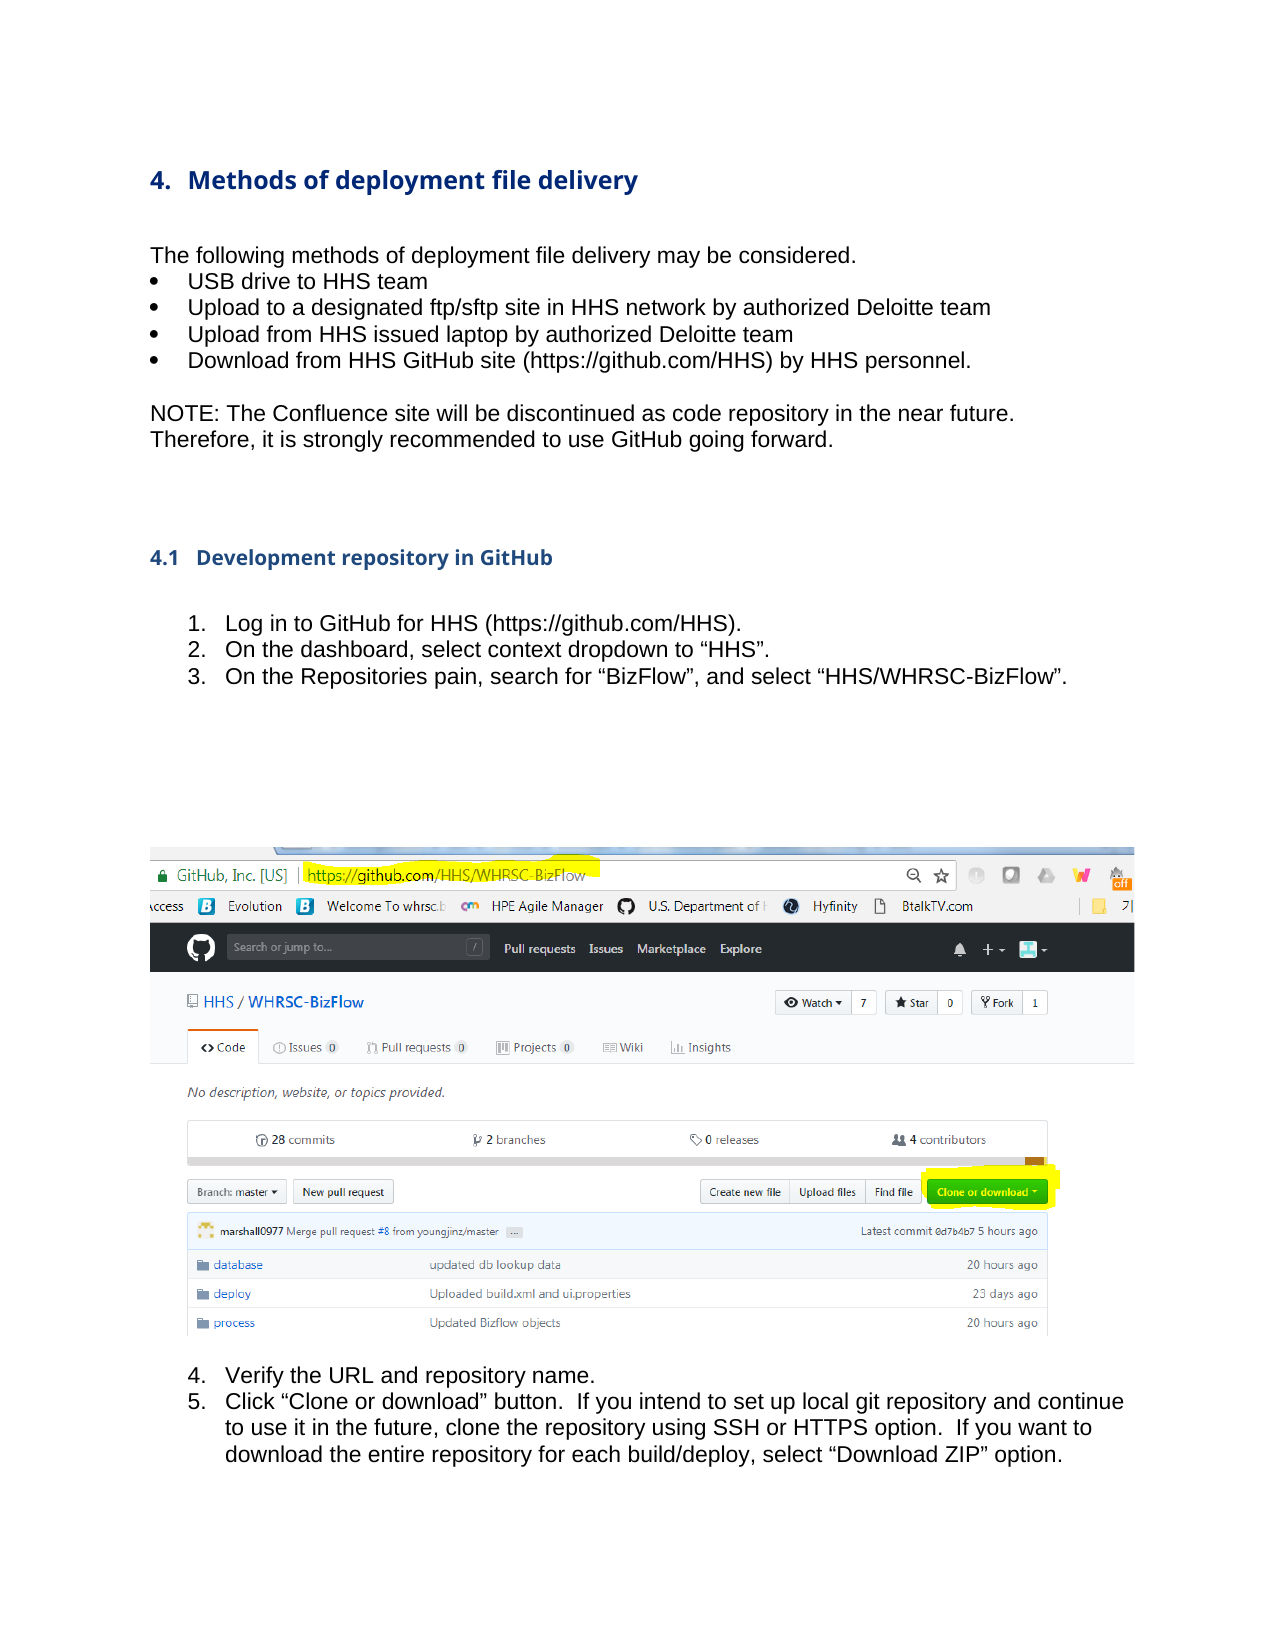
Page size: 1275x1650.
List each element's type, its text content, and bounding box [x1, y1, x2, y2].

list On the Repositories pain, search for “BizFlow”, and select “HHS/WHRSC-BizFlow”. [187, 663, 1125, 689]
list Log in to GitHub for HHS (https://github.com/HHS). [187, 610, 1125, 636]
list Click “Clone or download” button. If you intend to set up local git repository and continue to use it in the future, clone the repository using SSH or HTTPS option. If you want to download the entire repository for each build/deploy, select “Download ZIP” option. [187, 1388, 1125, 1467]
subtitle Methods of deployment file delivery [150, 162, 1125, 197]
list Download from HHS GitHub site (https://github.com/HHS) by HHS personnel. [150, 347, 1125, 373]
list Upload from HHS issued laptop by authorized Deloitte team [150, 321, 1125, 347]
list USB drive to HHS team [150, 268, 1125, 294]
subtitle 4.1 Development repository in GitHub [150, 543, 1125, 571]
picture [150, 847, 1135, 1336]
text NOTE: The Confluence site will be discontinued as code repository in the near future. Therefore, it is strongly recommended to use GitHub going forward. [150, 400, 1125, 452]
text The following methods of deployment file delivery may be considered. [150, 242, 1125, 268]
list On the dashboard, select context dropdown to “HHS”. [187, 636, 1125, 663]
list Verify the URL and repository name. [187, 1362, 1125, 1388]
list Upload to a designated ftp/sftp site in HHS network by authorized Deloitte team [150, 294, 1125, 321]
